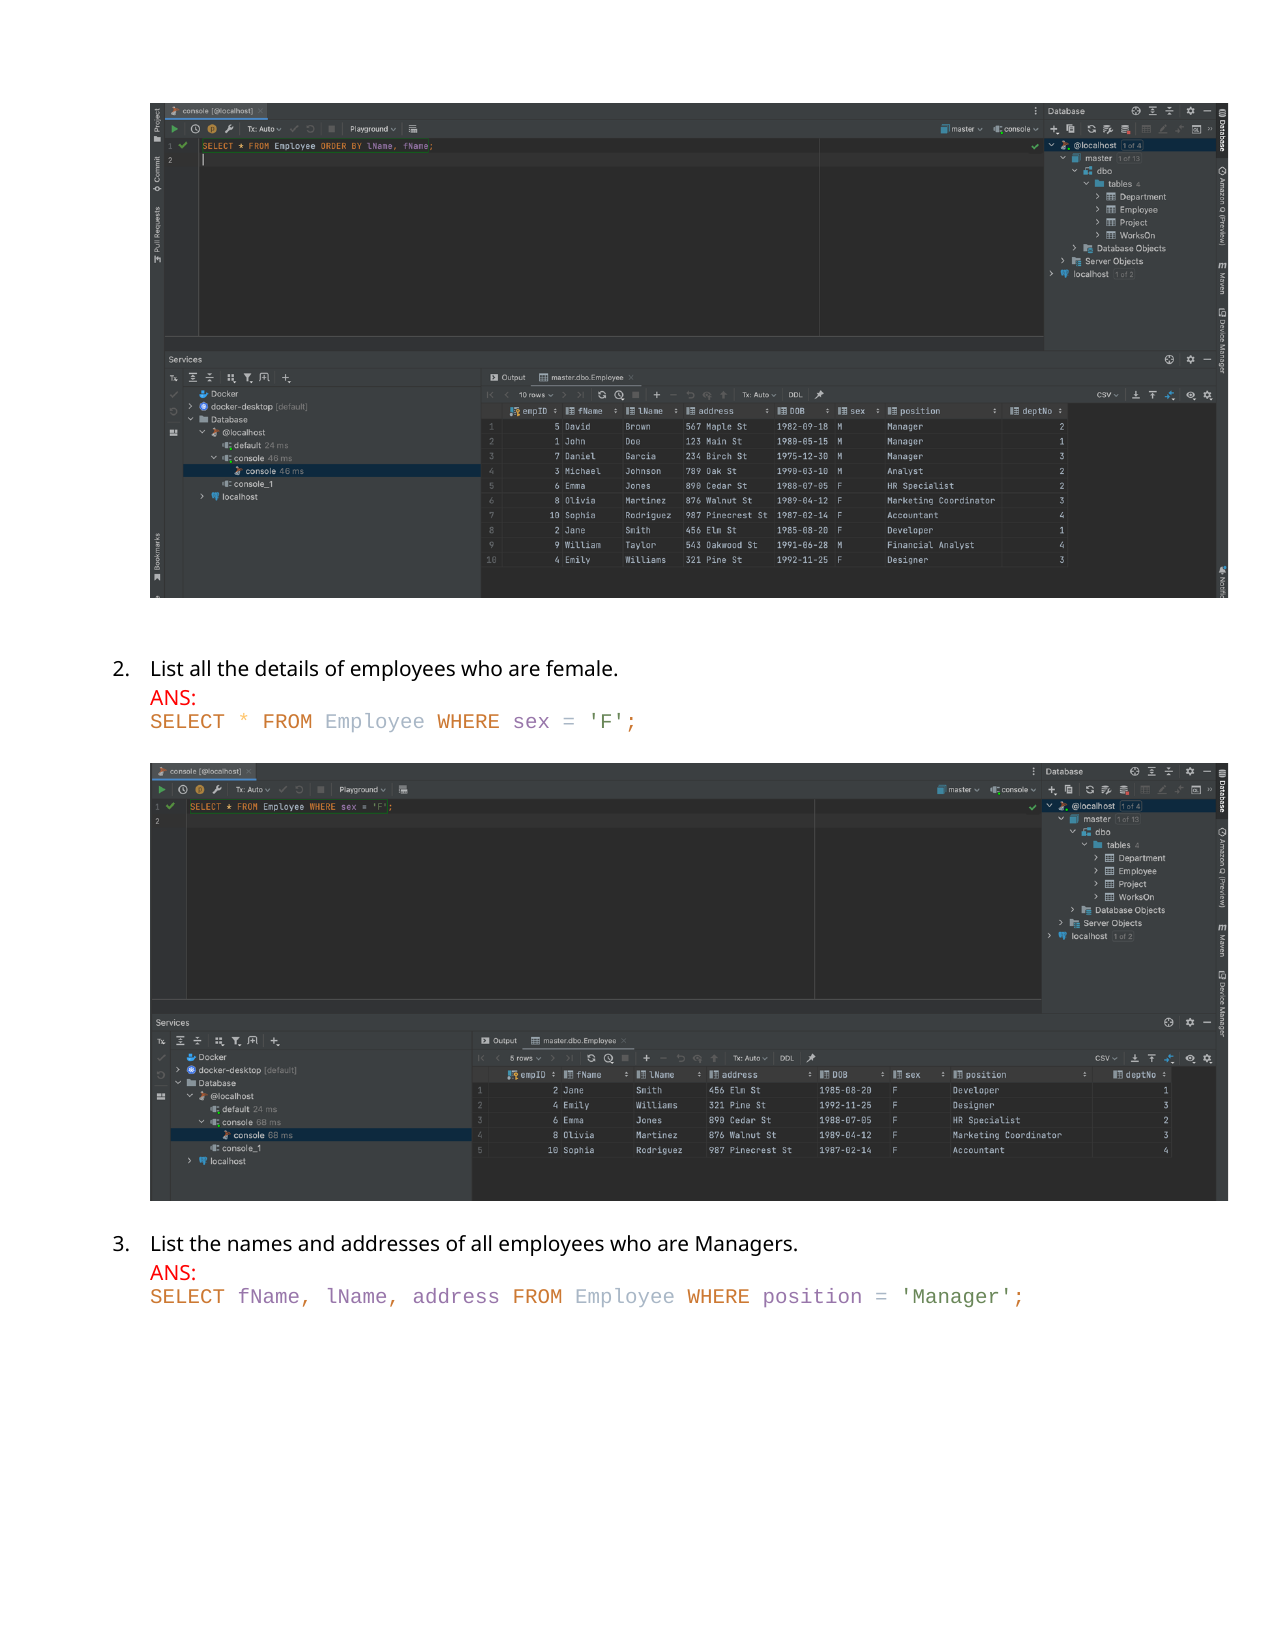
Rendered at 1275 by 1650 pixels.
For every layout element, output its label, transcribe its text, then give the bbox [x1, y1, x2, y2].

list SELECT fName, lName, address FROM Employee WHERE position = 'Manager'; [150, 1286, 1191, 1310]
picture [150, 103, 1229, 598]
list SELECT * FROM Employee WHERE sex = 'F'; [150, 711, 1191, 735]
list ANS: [150, 1258, 1191, 1286]
list List the names and addresses of all employees who are Managers. [112, 1229, 1191, 1258]
picture [150, 763, 1229, 1201]
list List all the details of employees who are female. ANS: [112, 654, 1191, 711]
